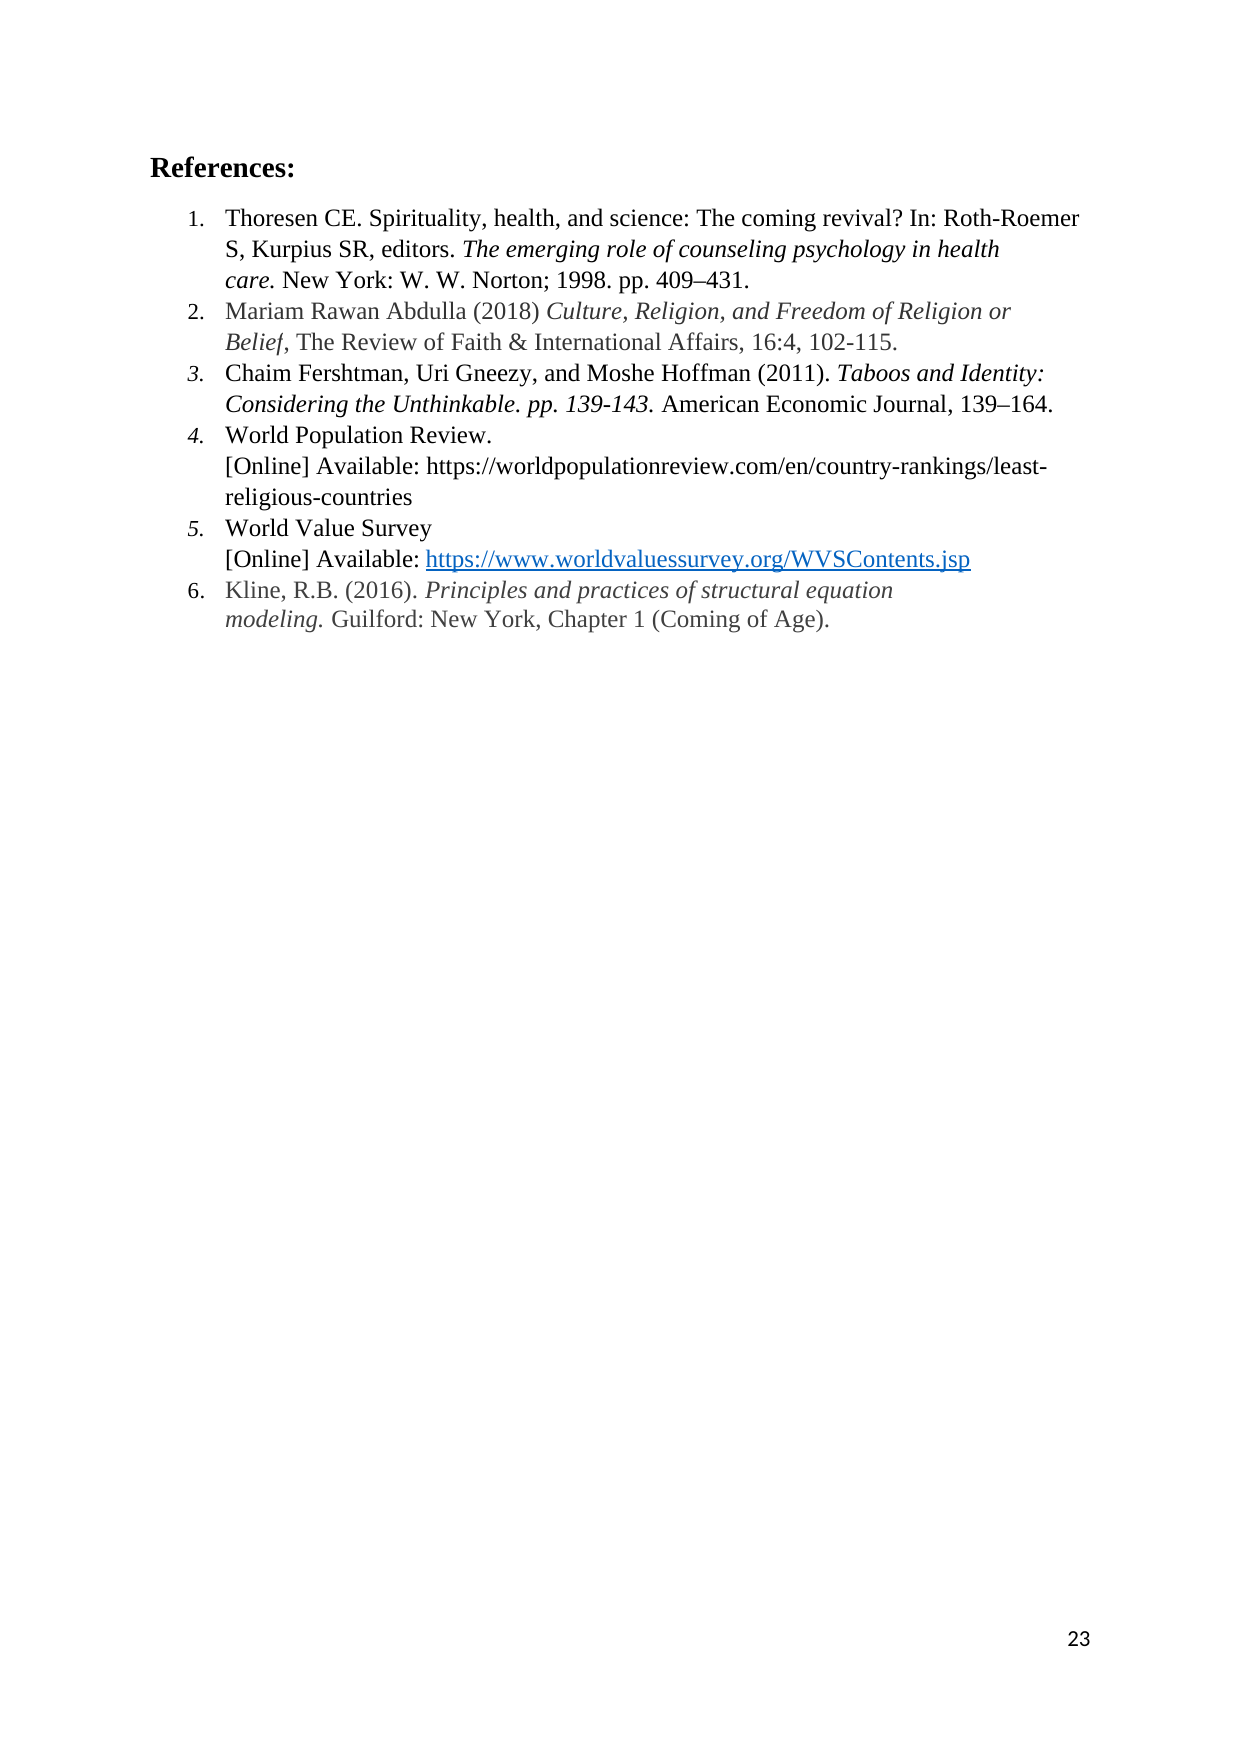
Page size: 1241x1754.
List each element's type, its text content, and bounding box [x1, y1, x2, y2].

list World Population Review. [187, 420, 1090, 449]
list Chaim Fershtman, Uri Gneezy, and Moshe Hoffman (2011). Taboos and Identity: Considering the Unthinkable. pp. 139-143. American Economic Journal, 139–164. [187, 358, 1090, 418]
text References: [150, 150, 1090, 183]
list World Value Survey [187, 513, 1090, 542]
list Kline, R.B. (2016). Principles and practices of structural equation modeling. Guilford: New York, Chapter 1 (Coming of Age). [187, 575, 1090, 633]
list Mariam Rawan Abdulla (2018) Culture, Religion, and Freedom of Religion or Belief, The Review of Faith & International Affairs, 16:4, 102-115. [187, 296, 1090, 356]
list [Online] Available: https://worldpopulationreview.com/en/country-rankings/least-religious-countries [225, 451, 1090, 511]
list [Online] Available: https://www.worldvaluessurvey.org/WVSContents.jsp [225, 544, 1090, 573]
list Thoresen CE. Spirituality, health, and science: The coming revival? In: Roth-Roemer S, Kurpius SR, editors. The emerging role of counseling psychology in health care. New York: W. W. Norton; 1998. pp. 409–431. [187, 203, 1090, 294]
